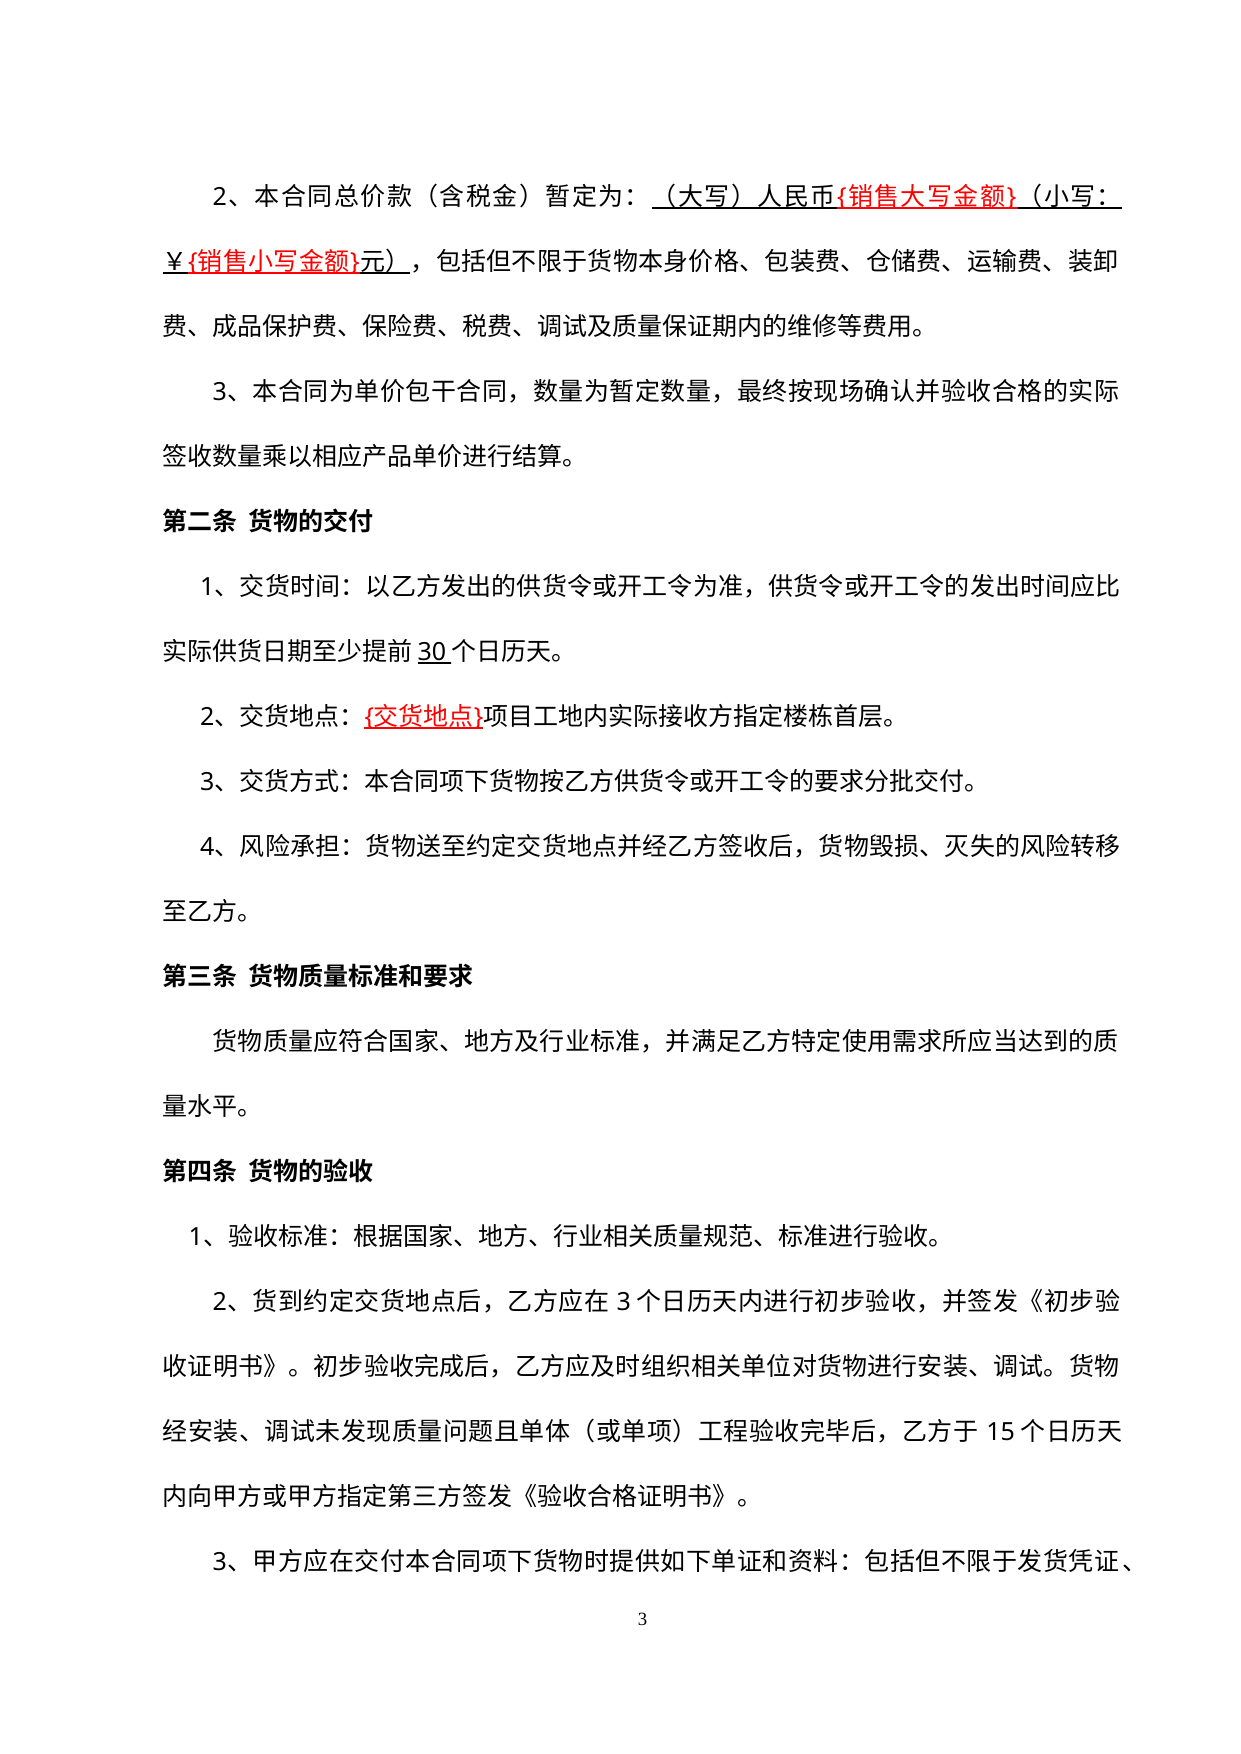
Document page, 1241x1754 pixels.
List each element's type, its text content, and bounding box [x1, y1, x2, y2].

text 2、交货地点：{交货地点}项目工地内实际接收方指定楼栋首层。 [162, 682, 1122, 747]
text 3、本合同为单价包干合同，数量为暂定数量，最终按现场确认并验收合格的实际签收数量乘以相应产品单价进行结算。 [162, 357, 1122, 487]
text 2、货到约定交货地点后，乙方应在3个日历天内进行初步验收，并签发《初步验收证明书》。初步验收完成后，乙方应及时组织相关单位对货物进行安装、调试。货物经安装、调试未发现质量问题且单体（或单项）工程验收完毕后，乙方于15个日历天内向甲方或甲方指定第三方签发《验收合格证明书》。 [162, 1267, 1122, 1527]
text 2、本合同总价款（含税金）暂定为：（大写）人民币{销售大写金额}（小写：￥{销售小写金额}元），包括但不限于货物本身价格、包装费、仓储费、运输费、装卸费、成品保护费、保险费、税费、调试及质量保证期内的维修等费用。 [162, 162, 1122, 357]
text 第二条 货物的交付 [162, 487, 1122, 552]
text 货物质量应符合国家、地方及行业标准，并满足乙方特定使用需求所应当达到的质量水平。 [162, 1007, 1122, 1137]
text 4、风险承担：货物送至约定交货地点并经乙方签收后，货物毁损、灭失的风险转移至乙方。 [162, 812, 1122, 942]
text 1、交货时间：以乙方发出的供货令或开工令为准，供货令或开工令的发出时间应比实际供货日期至少提前30个日历天。 [162, 552, 1122, 682]
text 第四条 货物的验收 [162, 1137, 1122, 1202]
text 第三条 货物质量标准和要求 [162, 942, 1122, 1007]
text 3、交货方式：本合同项下货物按乙方供货令或开工令的要求分批交付。 [162, 747, 1122, 812]
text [162, 1527, 1122, 1592]
text 1、验收标准：根据国家、地方、行业相关质量规范、标准进行验收。 [162, 1202, 1122, 1267]
